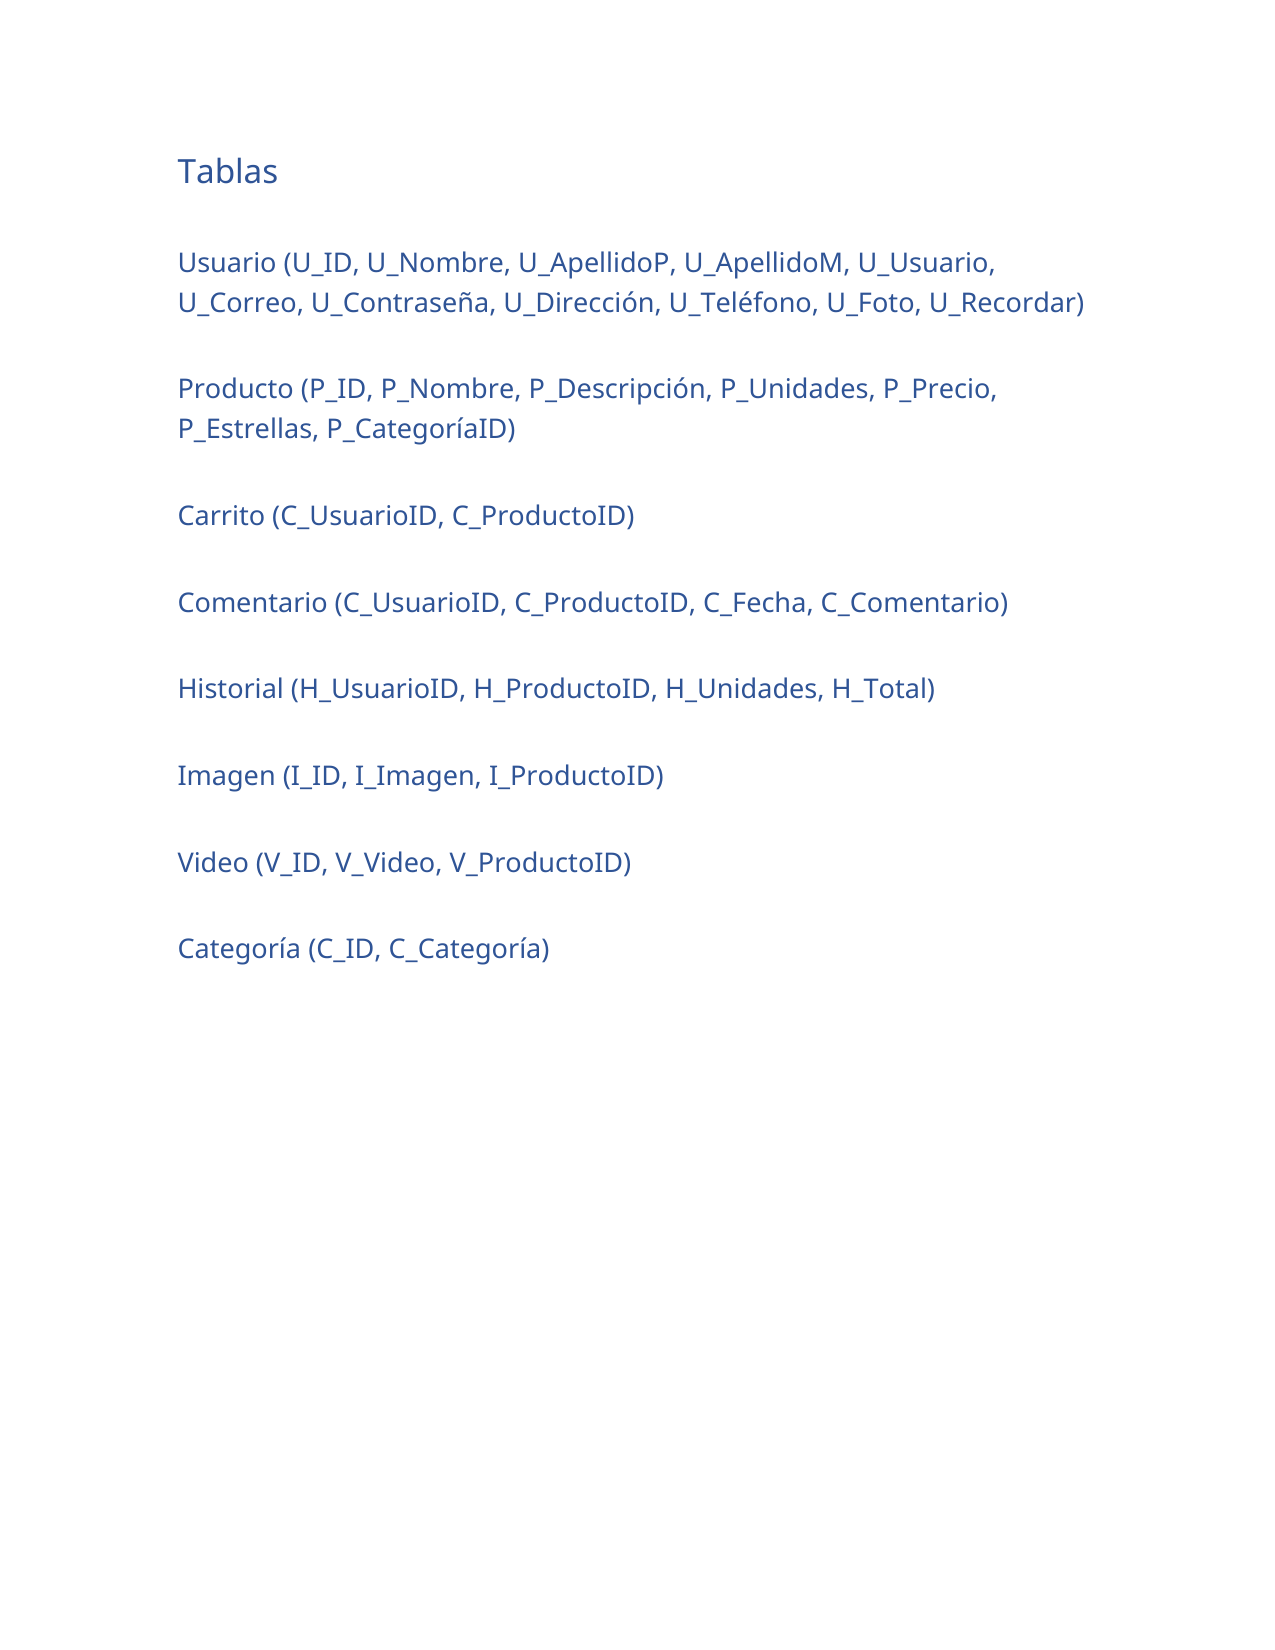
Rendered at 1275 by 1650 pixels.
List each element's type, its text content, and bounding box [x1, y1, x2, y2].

subtitle Video (V_ID, V_Video, V_ProductoID) [177, 843, 1098, 880]
subtitle Historial (H_UsuarioID, H_ProductoID, H_Unidades, H_Total) [177, 670, 1098, 707]
subtitle Carrito (C_UsuarioID, C_ProductoID) [177, 496, 1098, 533]
subtitle Usuario (U_ID, U_Nombre, U_ApellidoP, U_ApellidoM, U_Usuario, U_Correo, U_Contraseña, U_Dirección, U_Teléfono, U_Foto, U_Recordar) [177, 243, 1098, 320]
subtitle Imagen (I_ID, I_Imagen, I_ProductoID) [177, 756, 1098, 793]
subtitle Categoría (C_ID, C_Categoría) [177, 930, 1098, 967]
subtitle Comentario (C_UsuarioID, C_ProductoID, C_Fecha, C_Comentario) [177, 583, 1098, 620]
subtitle Producto (P_ID, P_Nombre, P_Descripción, P_Unidades, P_Precio, P_Estrellas, P_CategoríaID) [177, 370, 1098, 447]
subtitle Tablas [177, 148, 1098, 193]
